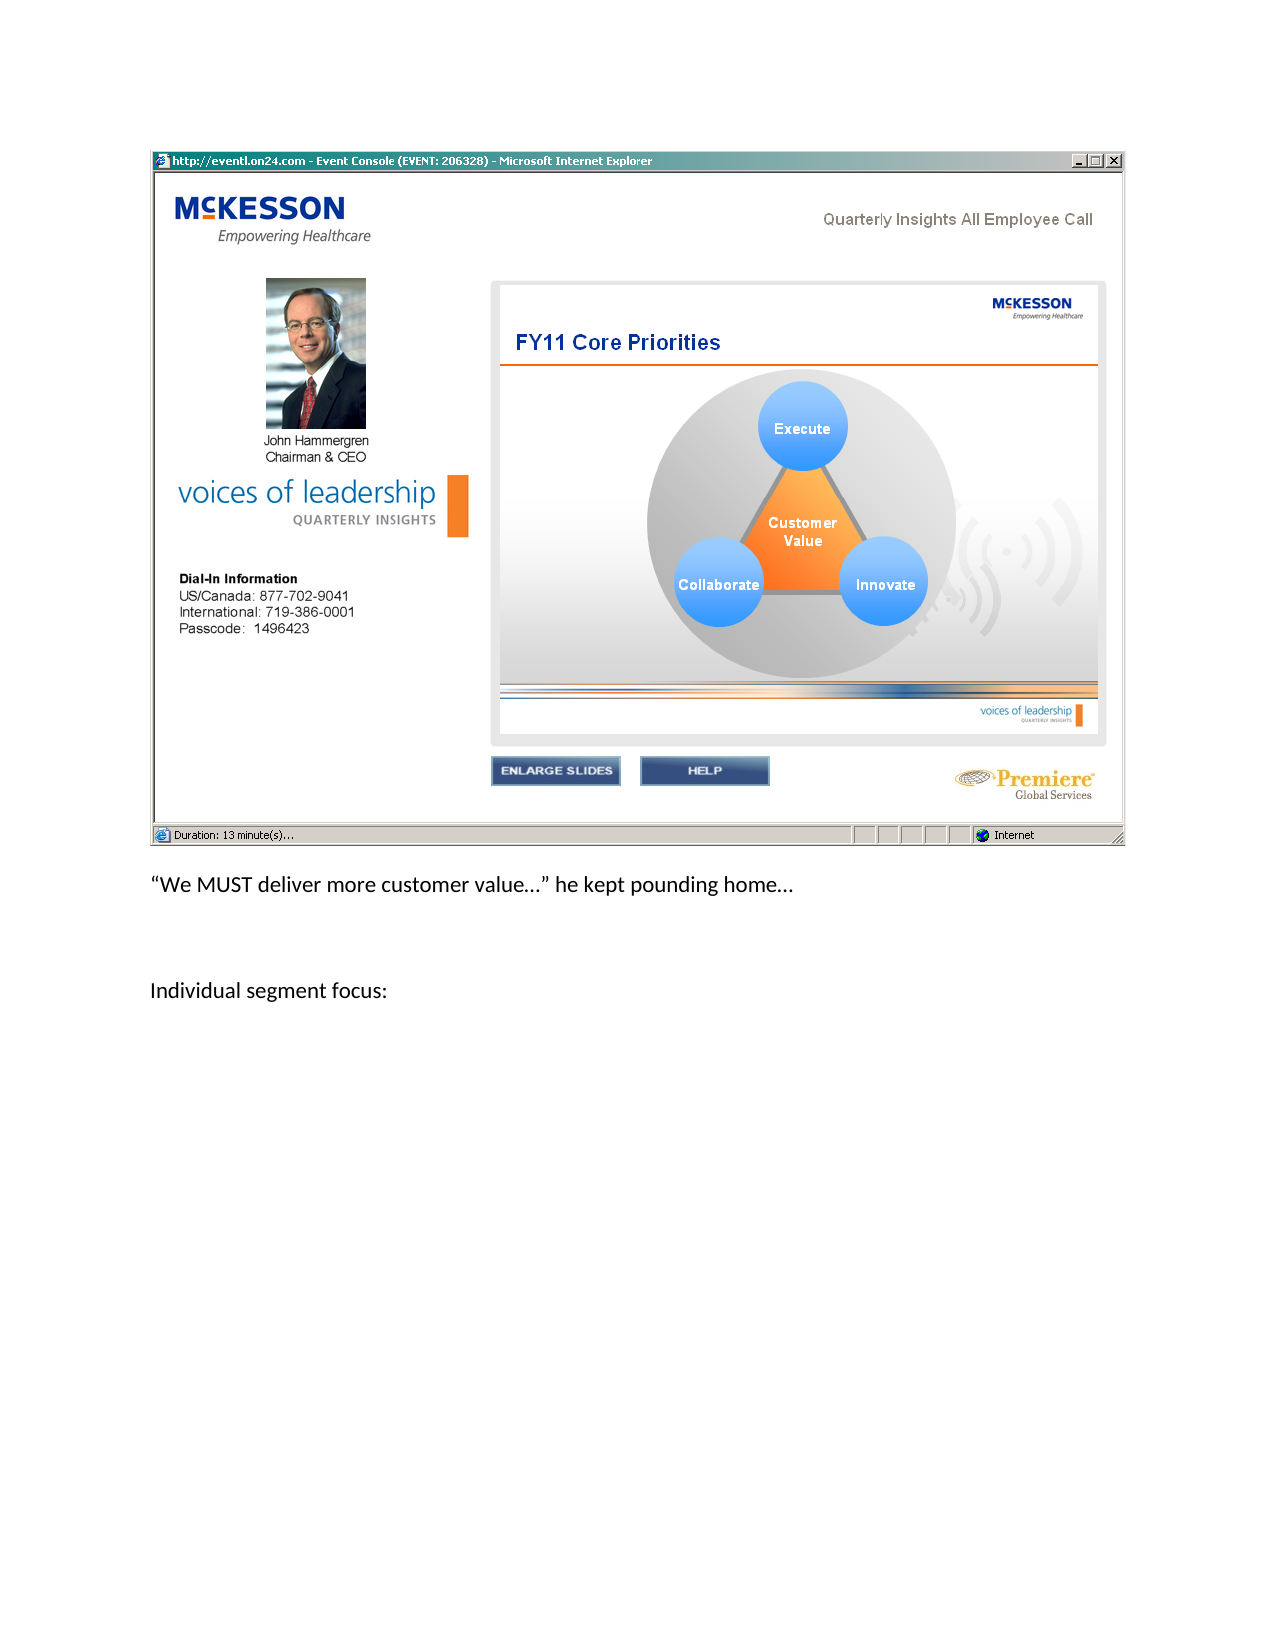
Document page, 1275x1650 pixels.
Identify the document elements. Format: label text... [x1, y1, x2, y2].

picture [150, 150, 1125, 846]
text Individual segment focus: [150, 976, 1125, 1004]
text “We MUST deliver more customer value…” he kept pounding home… [150, 870, 1125, 898]
